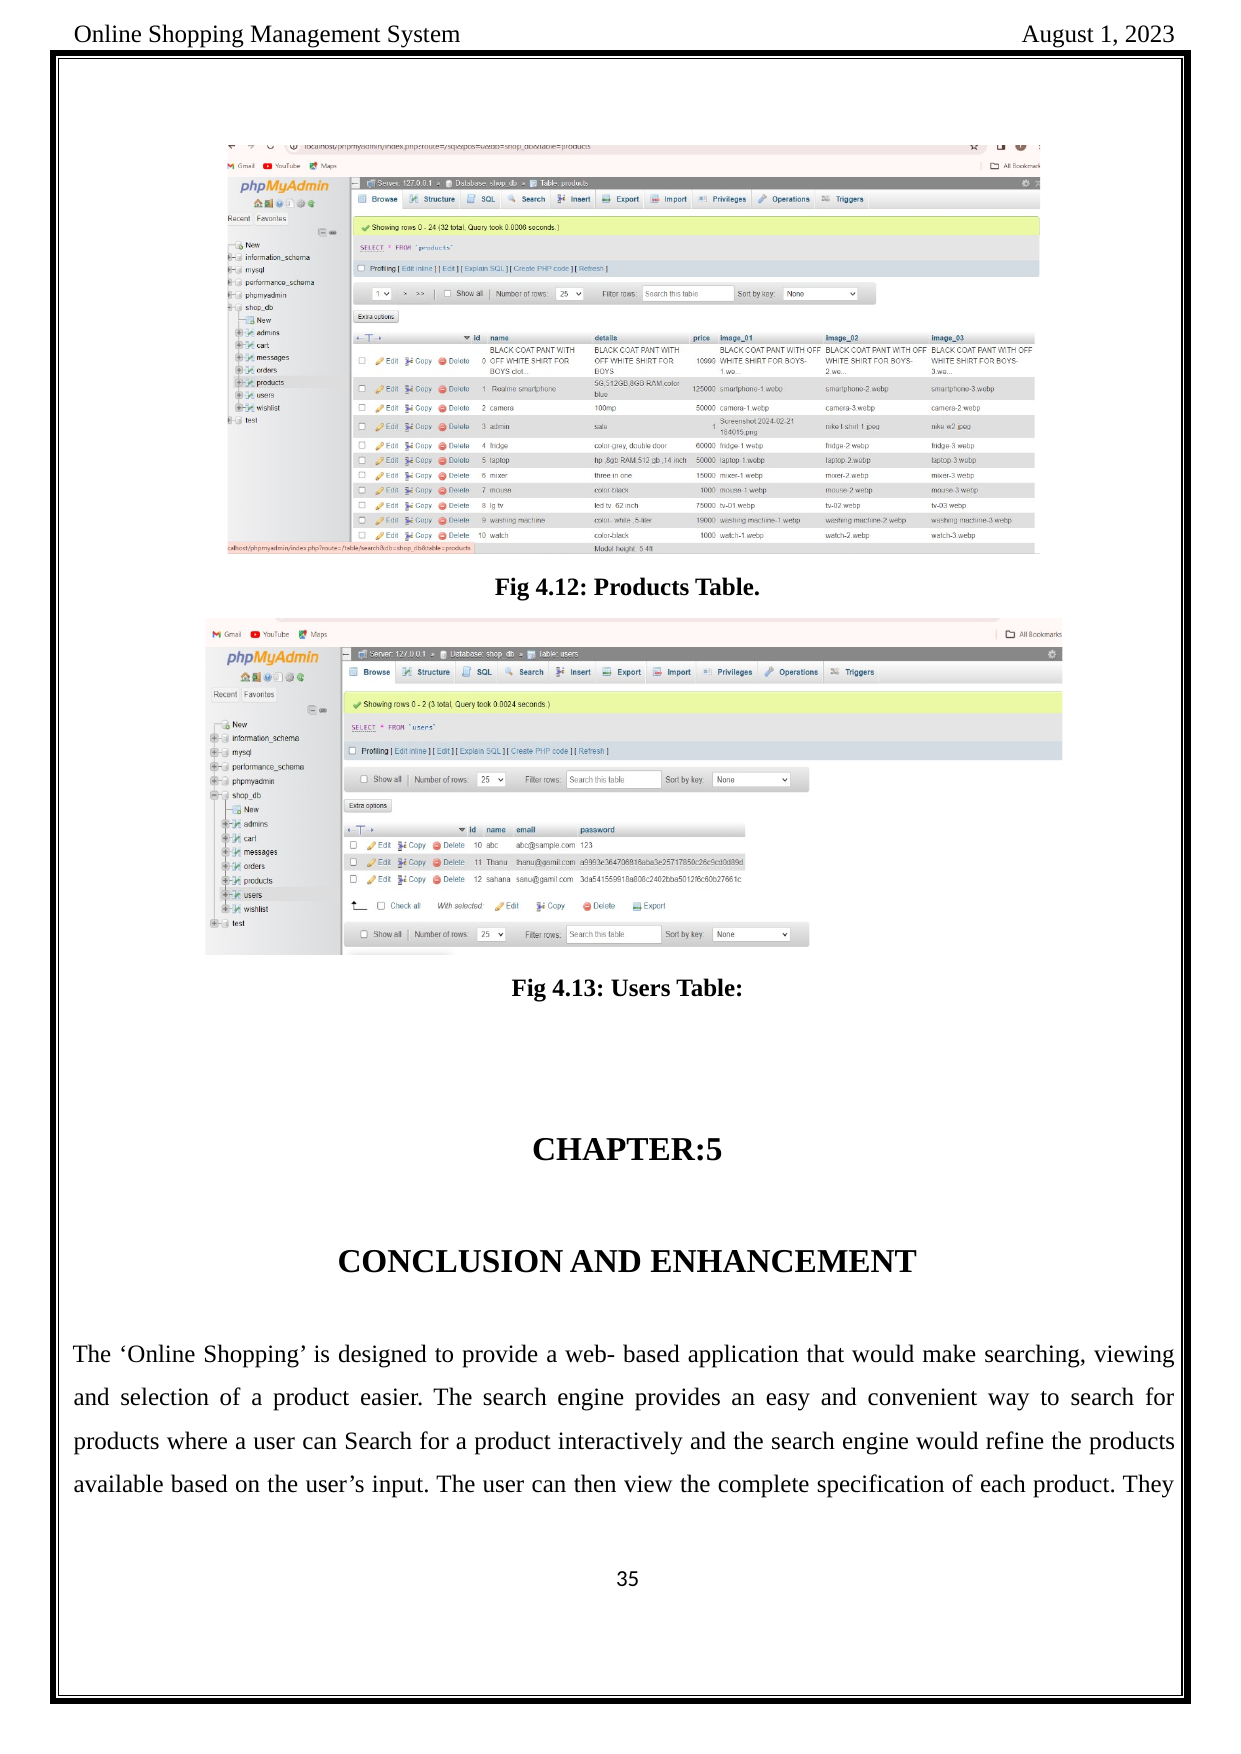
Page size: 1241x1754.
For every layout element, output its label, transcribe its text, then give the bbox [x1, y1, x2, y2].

text CHAPTER:5 [74, 1129, 1181, 1167]
picture [205, 618, 1063, 955]
text Fig 4.13: Users Table: [511, 973, 1181, 1002]
text Fig 4.12: Products Table. [494, 572, 1181, 601]
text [72, 1339, 1176, 1498]
text CONCLUSION AND ENHANCEMENT [74, 1241, 1181, 1279]
picture [227, 145, 1040, 554]
